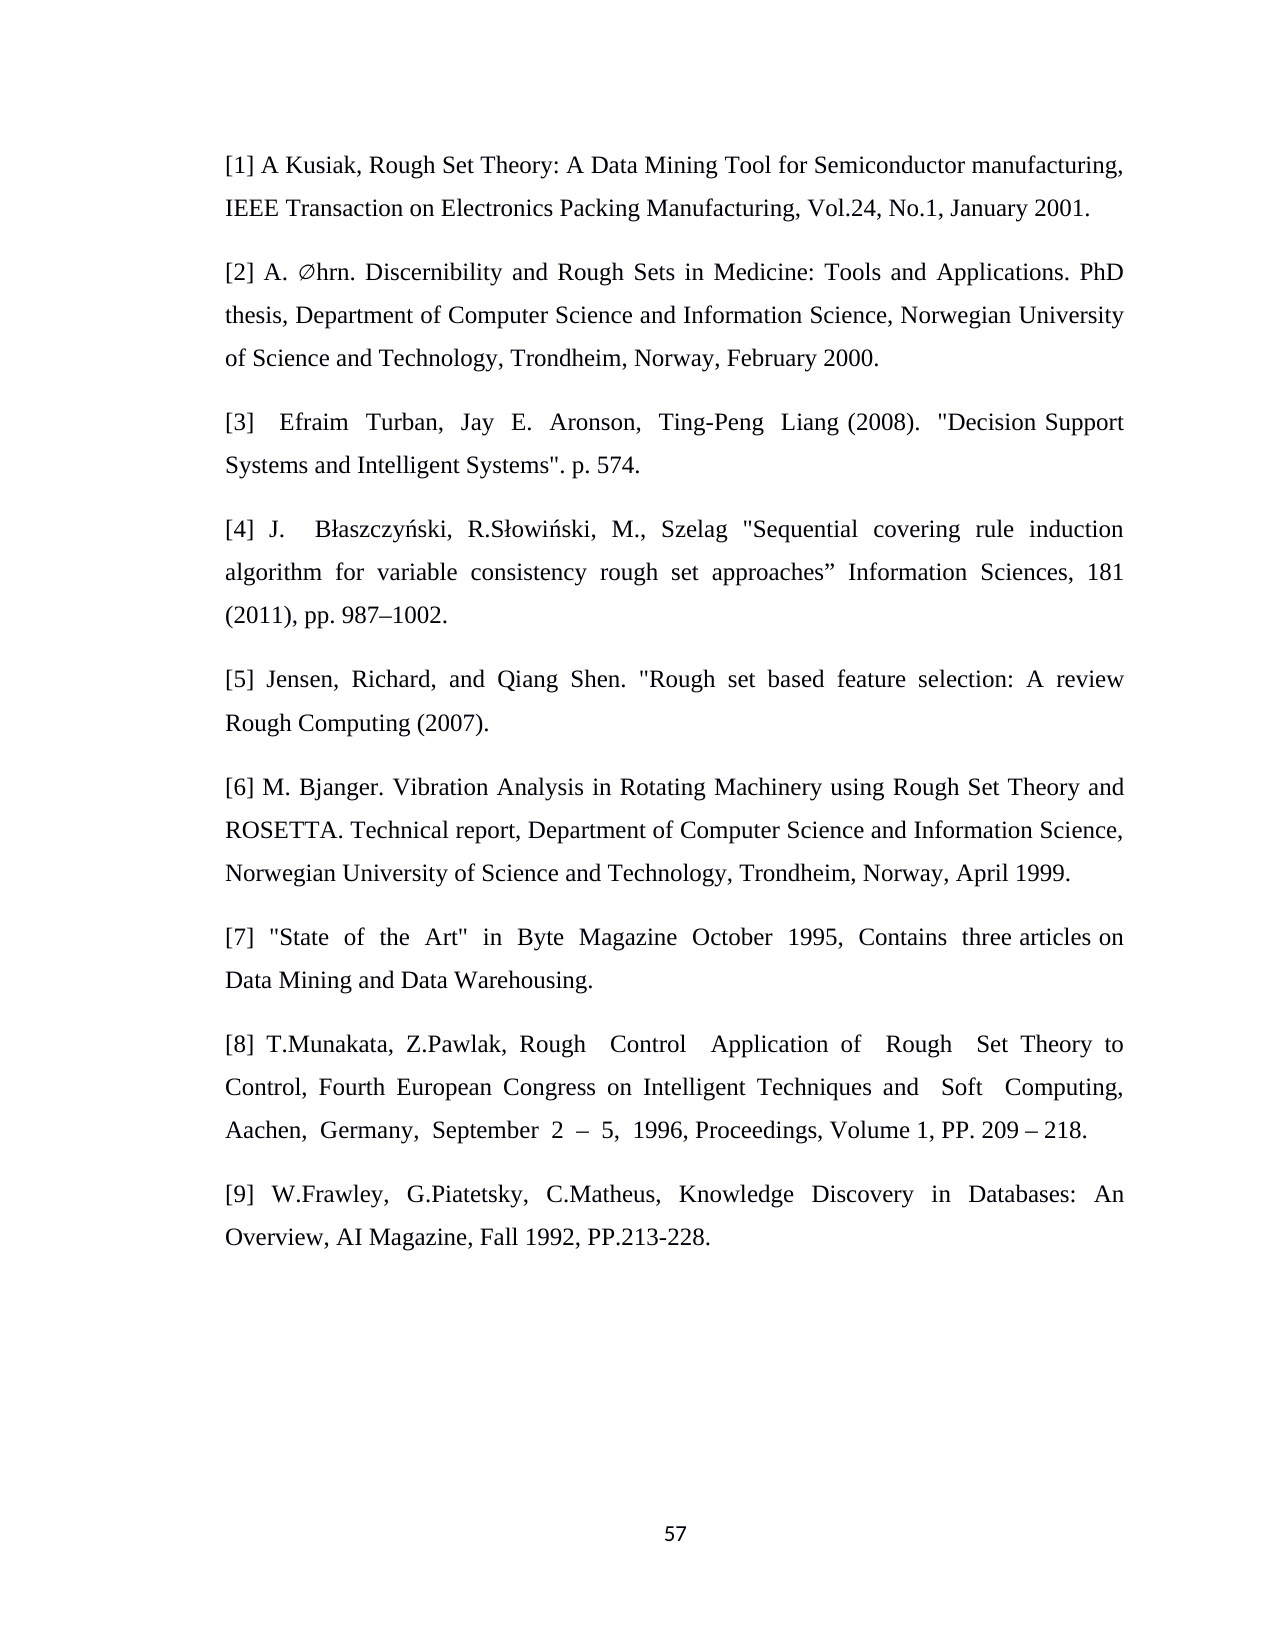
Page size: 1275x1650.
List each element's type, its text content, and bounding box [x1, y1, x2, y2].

text [4] J. Błaszczyński, R.Słowiński, M., Szelag "Sequential covering rule induction algorithm for variable consistency rough set approaches” Information Sciences, 181 (2011), pp. 987–1002. [225, 514, 1125, 629]
text [8] T.Munakata, Z.Pawlak, Rough Control Application of Rough Set Theory to Control, Fourth European Congress on Intelligent Techniques and Soft Computing, Aachen, Germany, September 2 – 5, 1996, Proceedings, Volume 1, PP. 209 – 218. [225, 1029, 1125, 1144]
text [1] A Kusiak, Rough Set Theory: A Data Mining Tool for Semiconductor manufacturing, IEEE Transaction on Electronics Packing Manufacturing, Vol.24, No.1, January 2001. [225, 150, 1125, 222]
text [9] W.Frawley, G.Piatetsky, C.Matheus, Knowledge Discovery in Databases: An Overview, AI Magazine, Fall 1992, PP.213-228. [225, 1179, 1125, 1251]
text [2] A. hrn. Discernibility and Rough Sets in Medicine: Tools and Applications. PhD thesis, Department of Computer Science and Information Science, Norwegian University of Science and Technology, Trondheim, Norway, February 2000. [225, 257, 1125, 372]
text [5] Jensen, Richard, and Qiang Shen. "Rough set based feature selection: A review Rough Computing (2007). [225, 664, 1125, 736]
text [6] M. Bjanger. Vibration Analysis in Rotating Machinery using Rough Set Theory and ROSETTA. Technical report, Department of Computer Science and Information Science, Norwegian University of Science and Technology, Trondheim, Norway, April 1999. [225, 772, 1125, 887]
text [7] "State of the Art" in Byte Magazine October 1995, Contains three articles on Data Mining and Data Warehousing. [225, 922, 1125, 994]
text [3] Efraim Turban, Jay E. Aronson, Ting-Peng Liang (2008). "Decision Support Systems and Intelligent Systems". p. 574. [225, 407, 1125, 479]
